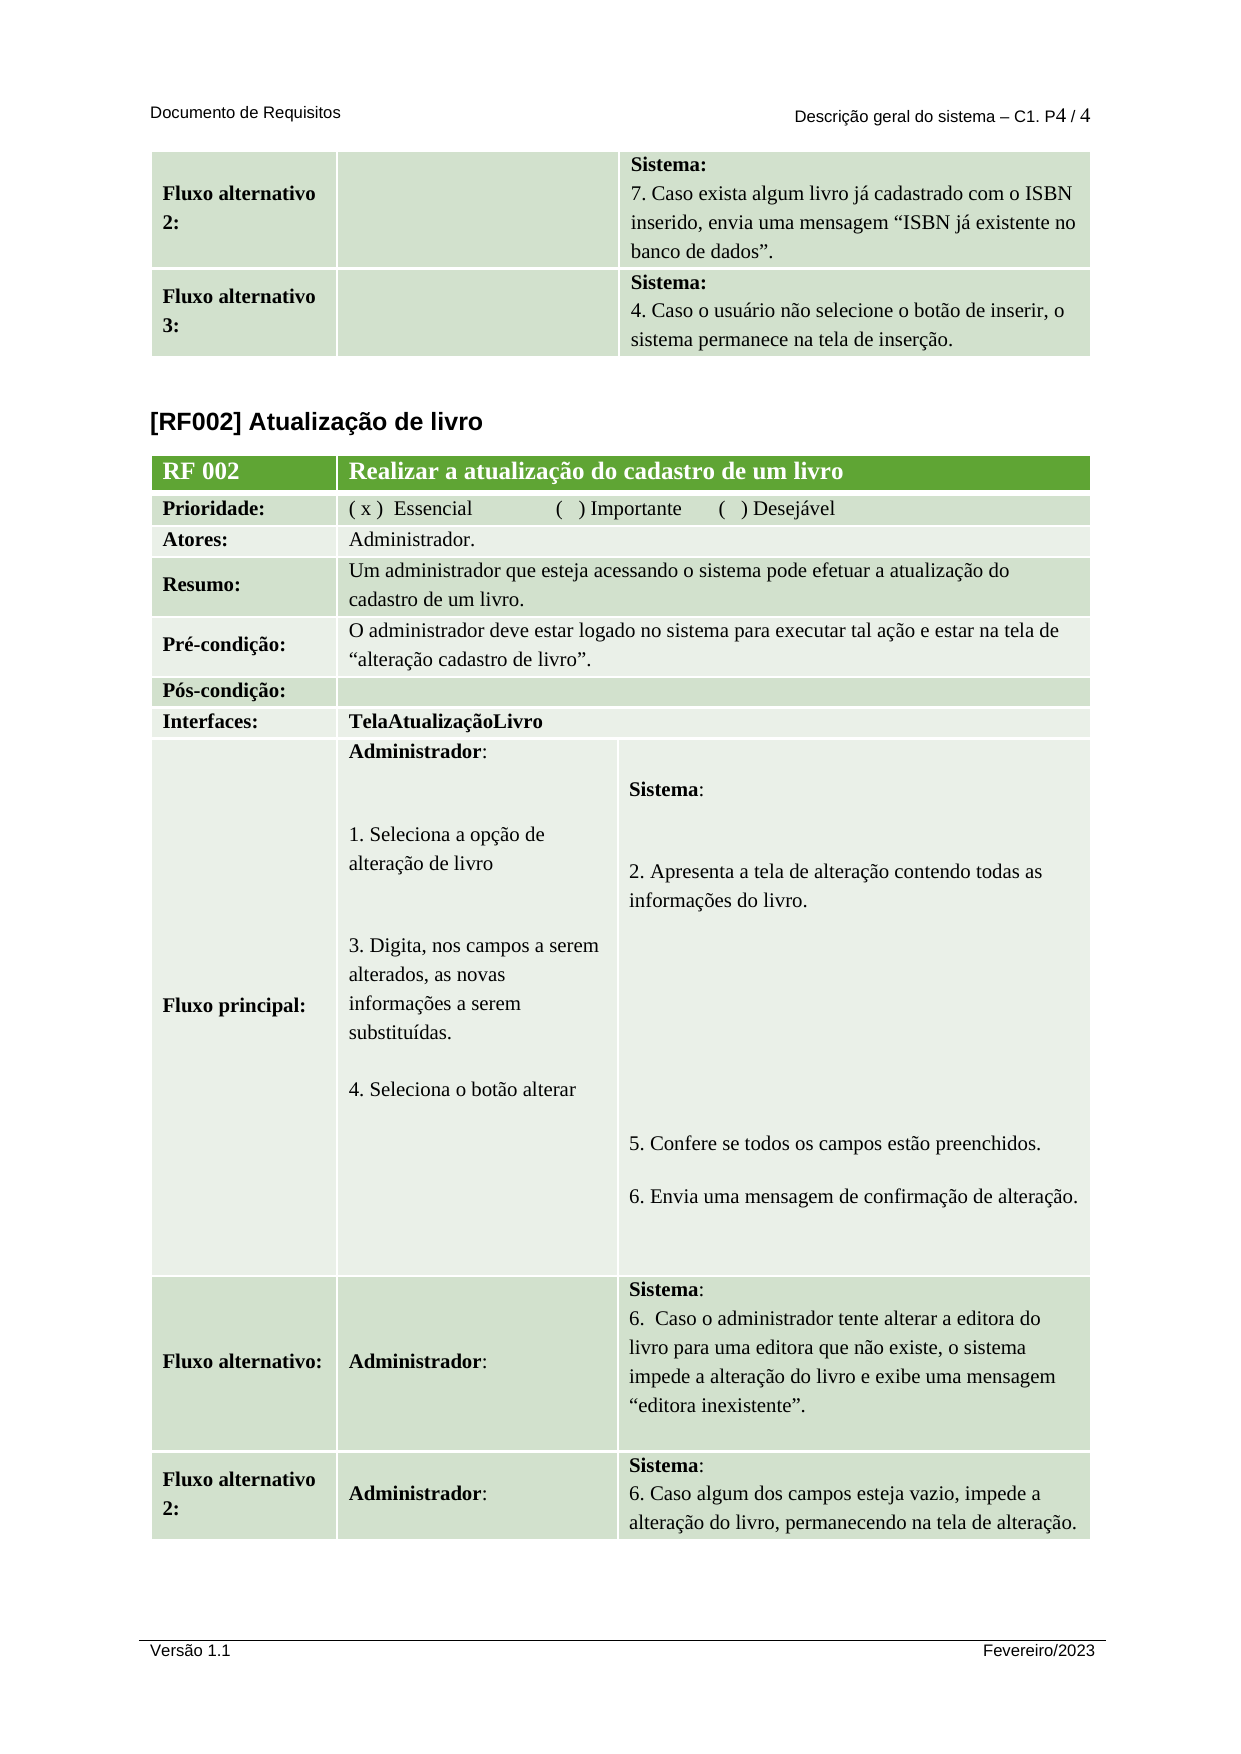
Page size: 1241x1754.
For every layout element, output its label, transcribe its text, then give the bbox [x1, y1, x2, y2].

table_cell TelaAtualizaçãoLivro [338, 709, 1090, 737]
table_cell Sistema: 7. Caso exista algum livro já cadastrado com o ISBN inserido, envia uma mensagem “ISBN já existente no banco de dados”. [620, 152, 1090, 267]
table_cell ( x ) Essencial ( ) Importante ( ) Desejável [338, 496, 1090, 525]
table_cell Resumo: [152, 558, 336, 616]
table_header Realizar a atualização do cadastro de um livro [338, 456, 1090, 490]
table_cell Atores: [152, 527, 336, 556]
table_cell Interfaces: [152, 709, 336, 737]
table_cell [338, 678, 1090, 706]
table_cell Administrador: [338, 1453, 617, 1539]
table_cell [338, 270, 618, 356]
table_cell Pós-condição: [152, 678, 336, 706]
table_cell Um administrador que esteja acessando o sistema pode efetuar a atualização do cadastro de um livro. [338, 558, 1090, 616]
table_cell O administrador deve estar logado no sistema para executar tal ação e estar na tela de “alteração cadastro de livro”. [338, 618, 1090, 676]
table_cell Sistema: 4. Caso o usuário não selecione o botão de inserir, o sistema permanece na tela de inserção. [620, 270, 1090, 356]
table_cell Administrador. [338, 527, 1090, 556]
table_cell Sistema: 6. Caso algum dos campos esteja vazio, impede a alteração do livro, permanecendo na tela de alteração. [619, 1453, 1090, 1539]
text [RF002] Atualização de livro [150, 407, 1090, 436]
table_cell Administrador: [338, 1277, 617, 1450]
table_cell Sistema: 6. Caso o administrador tente alterar a editora do livro para uma editora que não existe, o sistema impede a alteração do livro e exibe uma mensagem “editora inexistente”. [619, 1277, 1090, 1450]
table_cell Fluxo principal: [152, 740, 336, 1275]
table_cell [338, 152, 618, 267]
table_cell Fluxo alternativo 3: [152, 270, 336, 356]
table_cell Fluxo alternativo 2: [152, 152, 336, 267]
table_header RF 002 [152, 456, 336, 490]
table_cell Fluxo alternativo 2: [152, 1453, 336, 1539]
table_cell Prioridade: [152, 496, 336, 525]
table_cell Pré-condição: [152, 618, 336, 676]
table_cell Fluxo alternativo: [152, 1277, 336, 1450]
